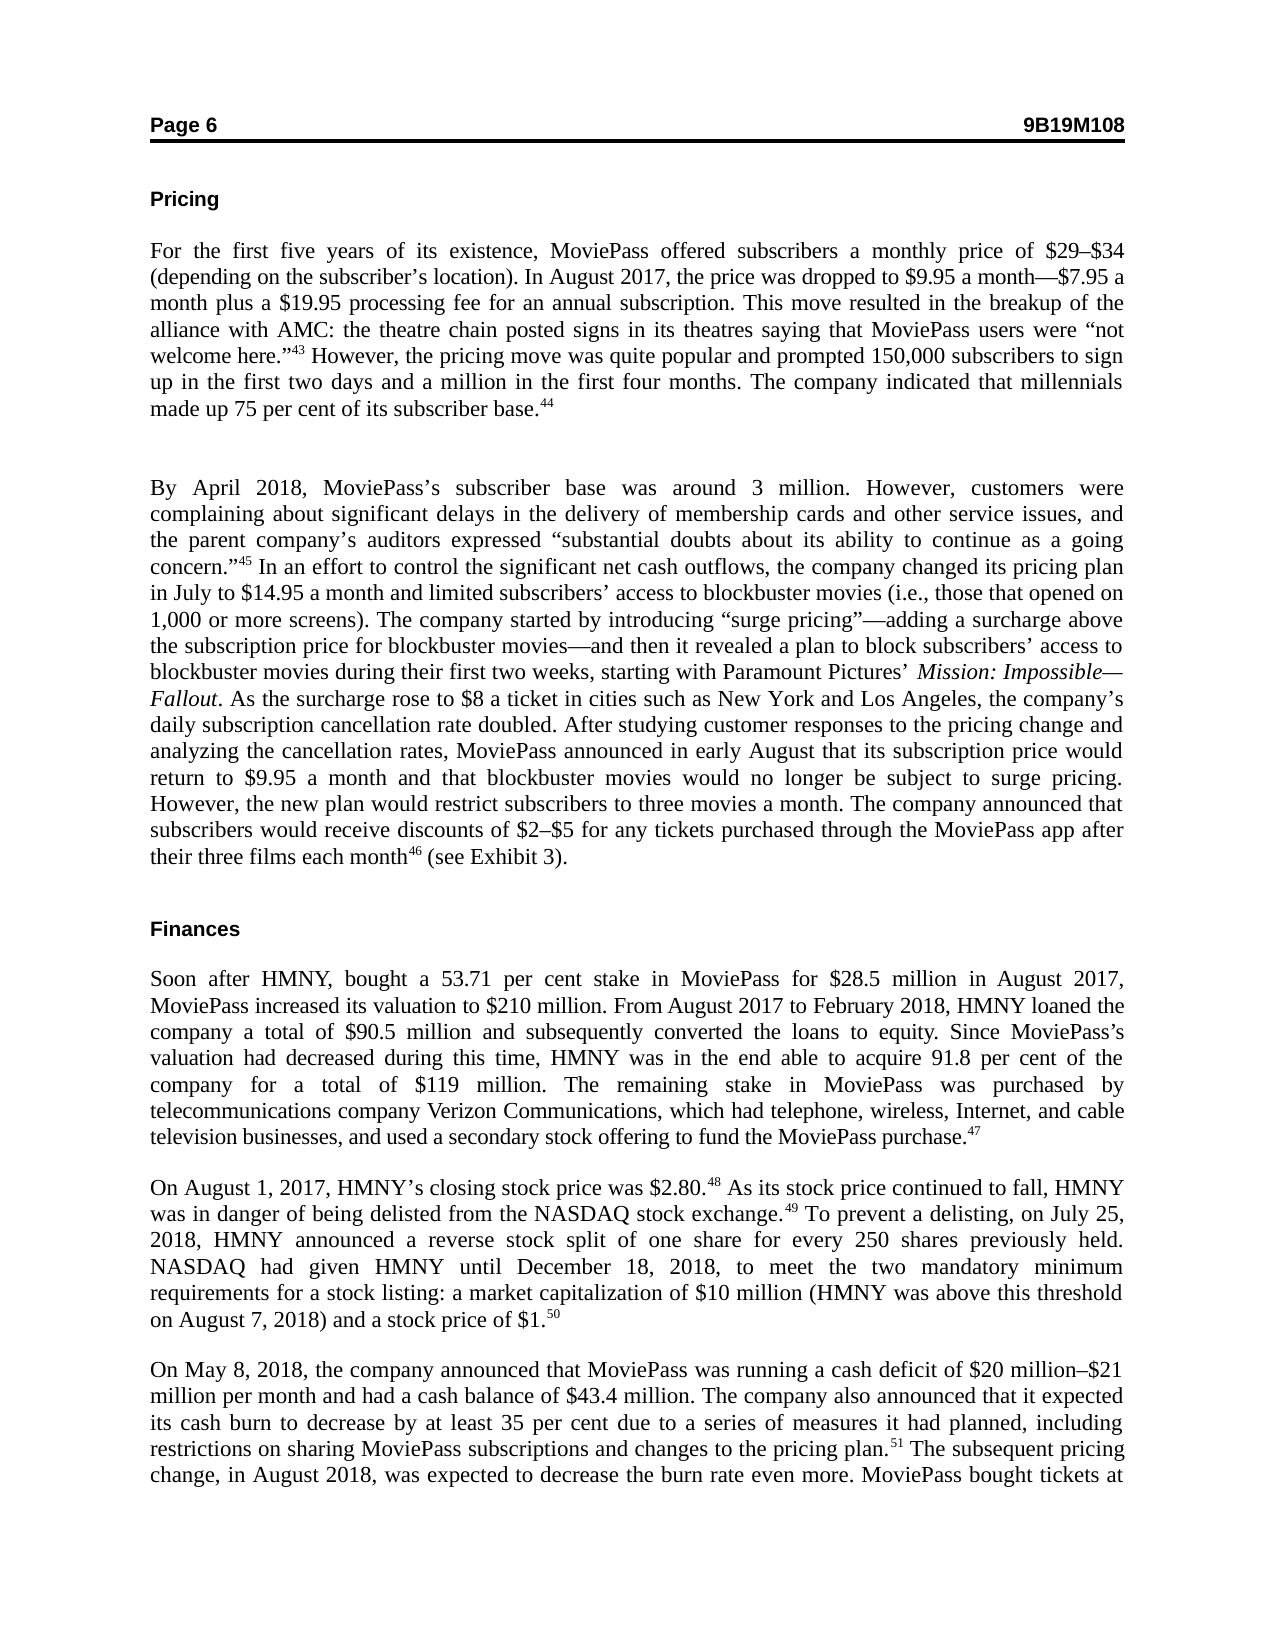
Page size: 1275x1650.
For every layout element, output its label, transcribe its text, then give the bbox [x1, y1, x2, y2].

text Soon after HMNY, bought a 53.71 per cent stake in MoviePass for $28.5 million in August 2017, MoviePass increased its valuation to $210 million. From August 2017 to February 2018, HMNY loaned the company a total of $90.5 million and subsequently converted the loans to equity. Since MoviePass’s valuation had decreased during this time, HMNY was in the end able to acquire 91.8 per cent of the company for a total of $119 million. The remaining stake in MoviePass was purchased by telecommunications company Verizon Communications, which had telephone, wireless, Internet, and cable television businesses, and used a secondary stock offering to fund the MoviePass purchase. [150, 965, 1125, 1150]
text On August 1, 2017, HMNY’s closing stock price was $2.80. As its stock price continued to fall, HMNY was in danger of being delisted from the NASDAQ stock exchange. To prevent a delisting, on July 25, 2018, HMNY announced a reverse stock split of one share for every 250 shares previously held. NASDAQ had given HMNY until December 18, 2018, to meet the two mandatory minimum requirements for a stock listing: a market capitalization of $10 million (HMNY was above this threshold on August 7, 2018) and a stock price of $1. [150, 1174, 1125, 1332]
text By April 2018, MoviePass’s subscriber base was around 3 million. However, customers were complaining about significant delays in the delivery of membership cards and other service issues, and the parent company’s auditors expressed “substantial doubts about its ability to continue as a going concern.” In an effort to control the significant net cash outflows, the company changed its pricing plan in July to $14.95 a month and limited subscribers’ access to blockbuster movies (i.e., those that opened on 1,000 or more screens). The company started by introducing “surge pricing”—adding a surcharge above the subscription price for blockbuster movies—and then it revealed a plan to block subscribers’ access to blockbuster movies during their first two weeks, starting with Paramount Pictures’ Mission: Impossible—Fallout. As the surcharge rose to $8 a ticket in cities such as New York and Los Angeles, the company’s daily subscription cancellation rate doubled. After studying customer responses to the pricing change and analyzing the cancellation rates, MoviePass announced in early August that its subscription price would return to $9.95 a month and that blockbuster movies would no longer be subject to surge pricing. However, the new plan would restrict subscribers to three movies a month. The company announced that subscribers would receive discounts of $2–$5 for any tickets purchased through the MoviePass app after their three films each month (see Exhibit 3). [150, 474, 1125, 869]
text Pricing [150, 186, 1125, 210]
text Finances [150, 917, 1125, 941]
text For the first five years of its existence, MoviePass offered subscribers a monthly price of $29–$34 (depending on the subscriber’s location). In August 2017, the price was dropped to $9.95 a month—$7.95 a month plus a $19.95 processing fee for an annual subscription. This move resulted in the breakup of the alliance with AMC: the theatre chain posted signs in its theatres saying that MoviePass users were “not welcome here.” However, the pricing move was quite popular and prompted 150,000 subscribers to sign up in the first two days and a million in the first four months. The company indicated that millennials made up 75 per cent of its subscriber base. [150, 237, 1125, 421]
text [150, 1356, 1125, 1488]
